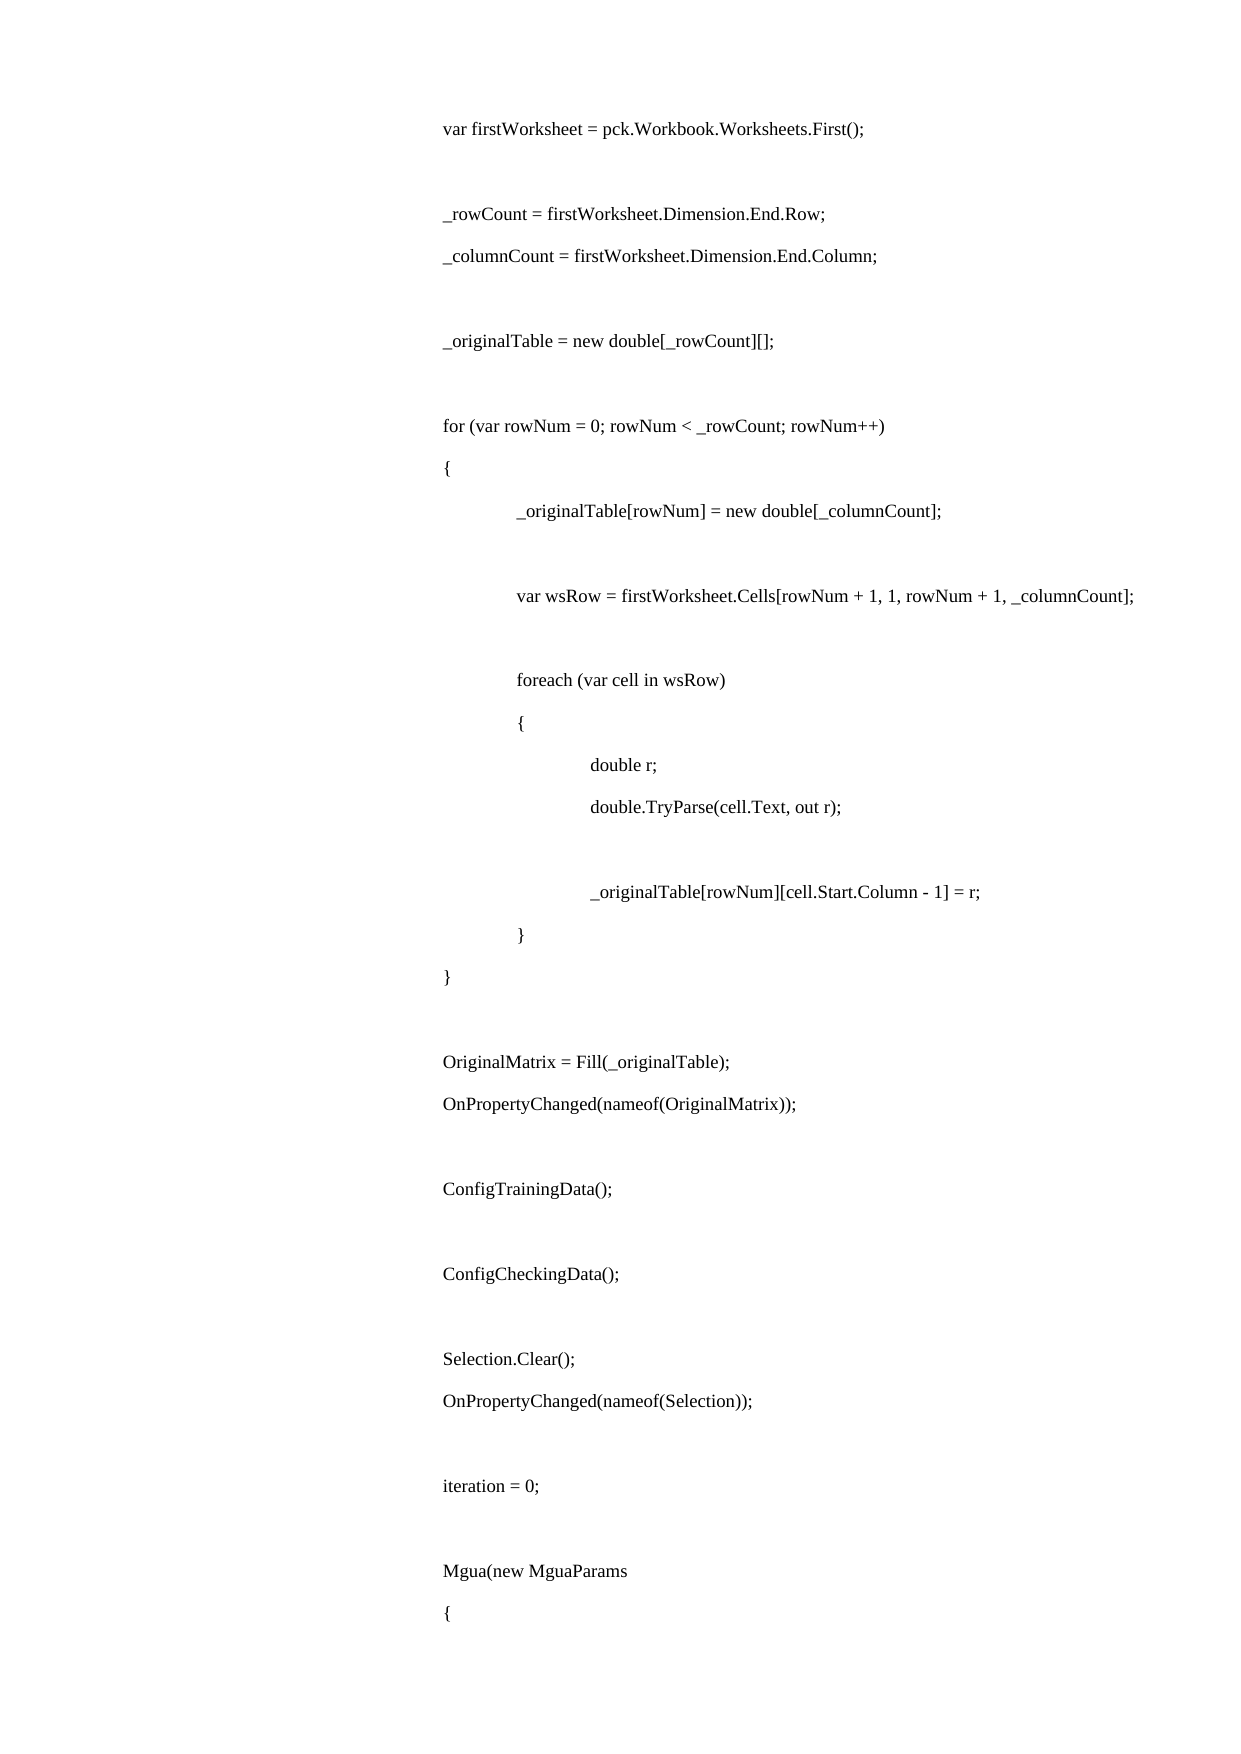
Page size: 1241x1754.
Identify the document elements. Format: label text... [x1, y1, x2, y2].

text _originalTable[rowNum][cell.Start.Column - 1] = r; [148, 881, 1152, 903]
text var firstWorksheet = pck.Workbook.Worksheets.First(); [148, 118, 1152, 140]
text OriginalMatrix = Fill(_originalTable); [148, 1051, 1152, 1072]
text Mgua(new MguaParams [148, 1559, 1152, 1581]
text var wsRow = firstWorksheet.Cells[rowNum + 1, 1, rowNum + 1, _columnCount]; [148, 584, 1152, 606]
text double.TryParse(cell.Text, out r); [148, 796, 1152, 818]
text for (var rowNum = 0; rowNum < _rowCount; rowNum++) [148, 415, 1152, 436]
text ConfigTrainingData(); [148, 1178, 1152, 1199]
text foreach (var cell in wsRow) [148, 669, 1152, 691]
text iteration = 0; [148, 1475, 1152, 1496]
text _originalTable[rowNum] = new double[_columnCount]; [148, 500, 1152, 521]
text ConfigCheckingData(); [148, 1263, 1152, 1284]
text OnPropertyChanged(nameof(OriginalMatrix)); [148, 1093, 1152, 1115]
text _columnCount = firstWorksheet.Dimension.End.Column; [148, 245, 1152, 267]
text OnPropertyChanged(nameof(Selection)); [148, 1390, 1152, 1412]
text _rowCount = firstWorksheet.Dimension.End.Row; [148, 203, 1152, 224]
text } [148, 924, 1152, 945]
text { [148, 457, 1152, 479]
text { [148, 712, 1152, 733]
text Selection.Clear(); [148, 1348, 1152, 1369]
text { [148, 1602, 1152, 1623]
text _originalTable = new double[_rowCount][]; [148, 330, 1152, 352]
text double r; [148, 754, 1152, 776]
text } [148, 966, 1152, 988]
